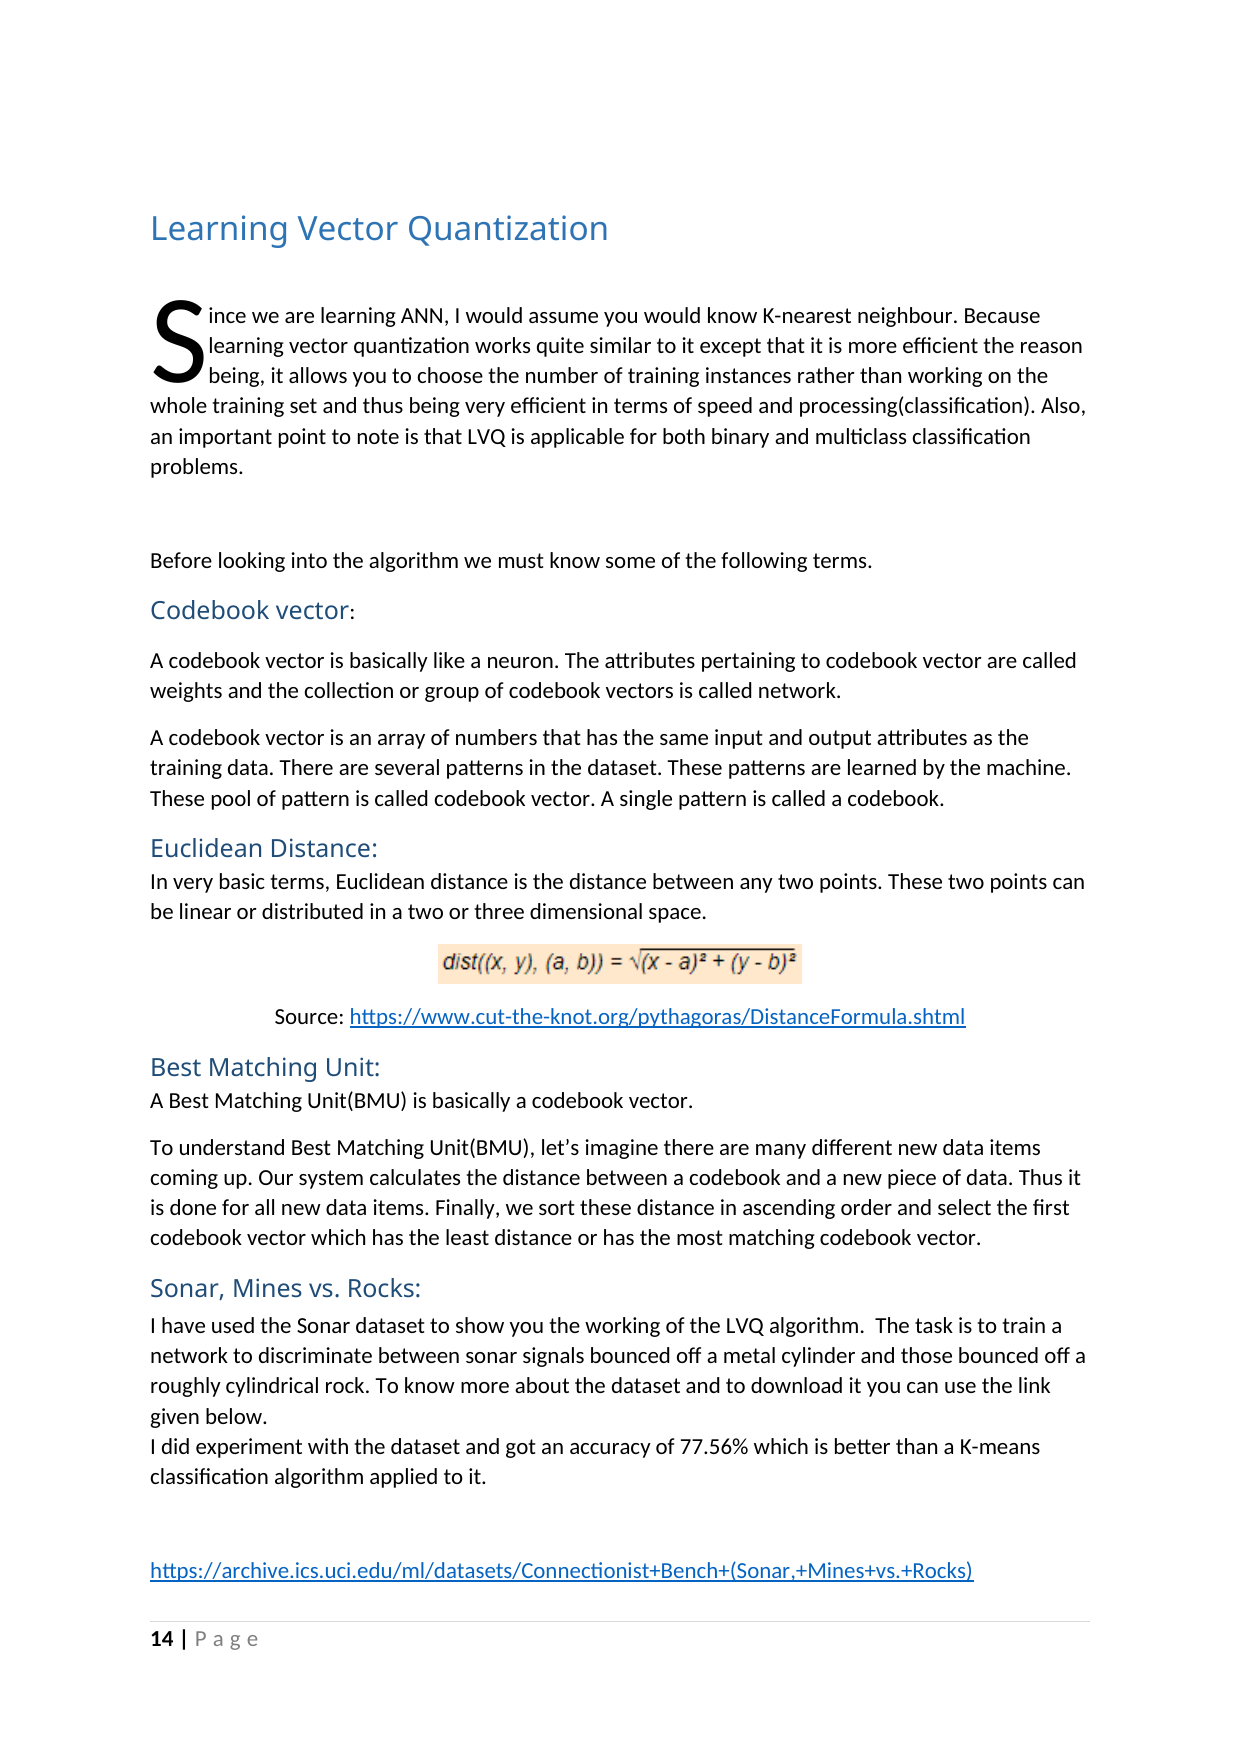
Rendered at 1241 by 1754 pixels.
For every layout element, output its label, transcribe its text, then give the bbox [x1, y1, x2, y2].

text A codebook vector is basically like a neuron. The attributes pertaining to codebook vector are called weights and the collection or group of codebook vectors is called network. [150, 646, 1090, 704]
text In very basic terms, Euclidean distance is the distance between any two points. These two points can be linear or distributed in a two or three dimensional space. [150, 867, 1090, 926]
subtitle Sonar, Mines vs. Rocks: [150, 1270, 1090, 1304]
text ince we are learning ANN, I would assume you would know K-nearest neighbour. Because learning vector quantization works quite similar to it except that it is more efficient the reason being, it allows you to choose the number of training instances rather than working on the whole training set and thus being very efficient in terms of speed and processing(classification). Also, an important point to note is that LVQ is applicable for both binary and multiclass classification problems. [150, 301, 1090, 480]
text Codebook vector: [150, 593, 1090, 627]
text A Best Matching Unit(BMU) is basically a codebook vector. [150, 1086, 1090, 1114]
text I did experiment with the dataset and got an accuracy of 77.56% which is better than a K-means classification algorithm applied to it. [150, 1432, 1090, 1490]
text Source: https://www.cut-the-knot.org/pythagoras/DistanceFormula.shtml [150, 1002, 1090, 1030]
subtitle I have used the Sonar dataset to show you the working of the LVQ algorithm. The task is to train a network to discriminate between sonar signals bounced off a metal cylinder and those bounced off a roughly cylindrical rock. To know more about the dataset and to download it you can use the link given below. [150, 1311, 1090, 1430]
text Before looking into the algorithm we must know some of the following terms. [150, 546, 1090, 574]
text A codebook vector is an array of numbers that has the same input and output attributes as the training data. There are several patterns in the dataset. These patterns are learned by the machine. These pool of pattern is called codebook vector. A single pattern is called a codebook. [150, 723, 1090, 812]
subtitle Euclidean Distance: [371, 831, 1090, 864]
subtitle Learning Vector Quantization [150, 205, 1090, 251]
text To understand Best Matching Unit(BMU), let’s imagine there are many different new data items coming up. Our system calculates the distance between a codebook and a new piece of data. Thus it is done for all new data items. Finally, we sort these distance in ascending order and select the first codebook vector which has the least distance or has the most matching codebook vector. [150, 1133, 1090, 1251]
text https://archive.ics.uci.edu/ml/datasets/Connectionist+Bench+(Sonar,+Mines+vs.+Rocks) [150, 1556, 1090, 1584]
subtitle Best Matching Unit: [150, 1049, 1090, 1083]
